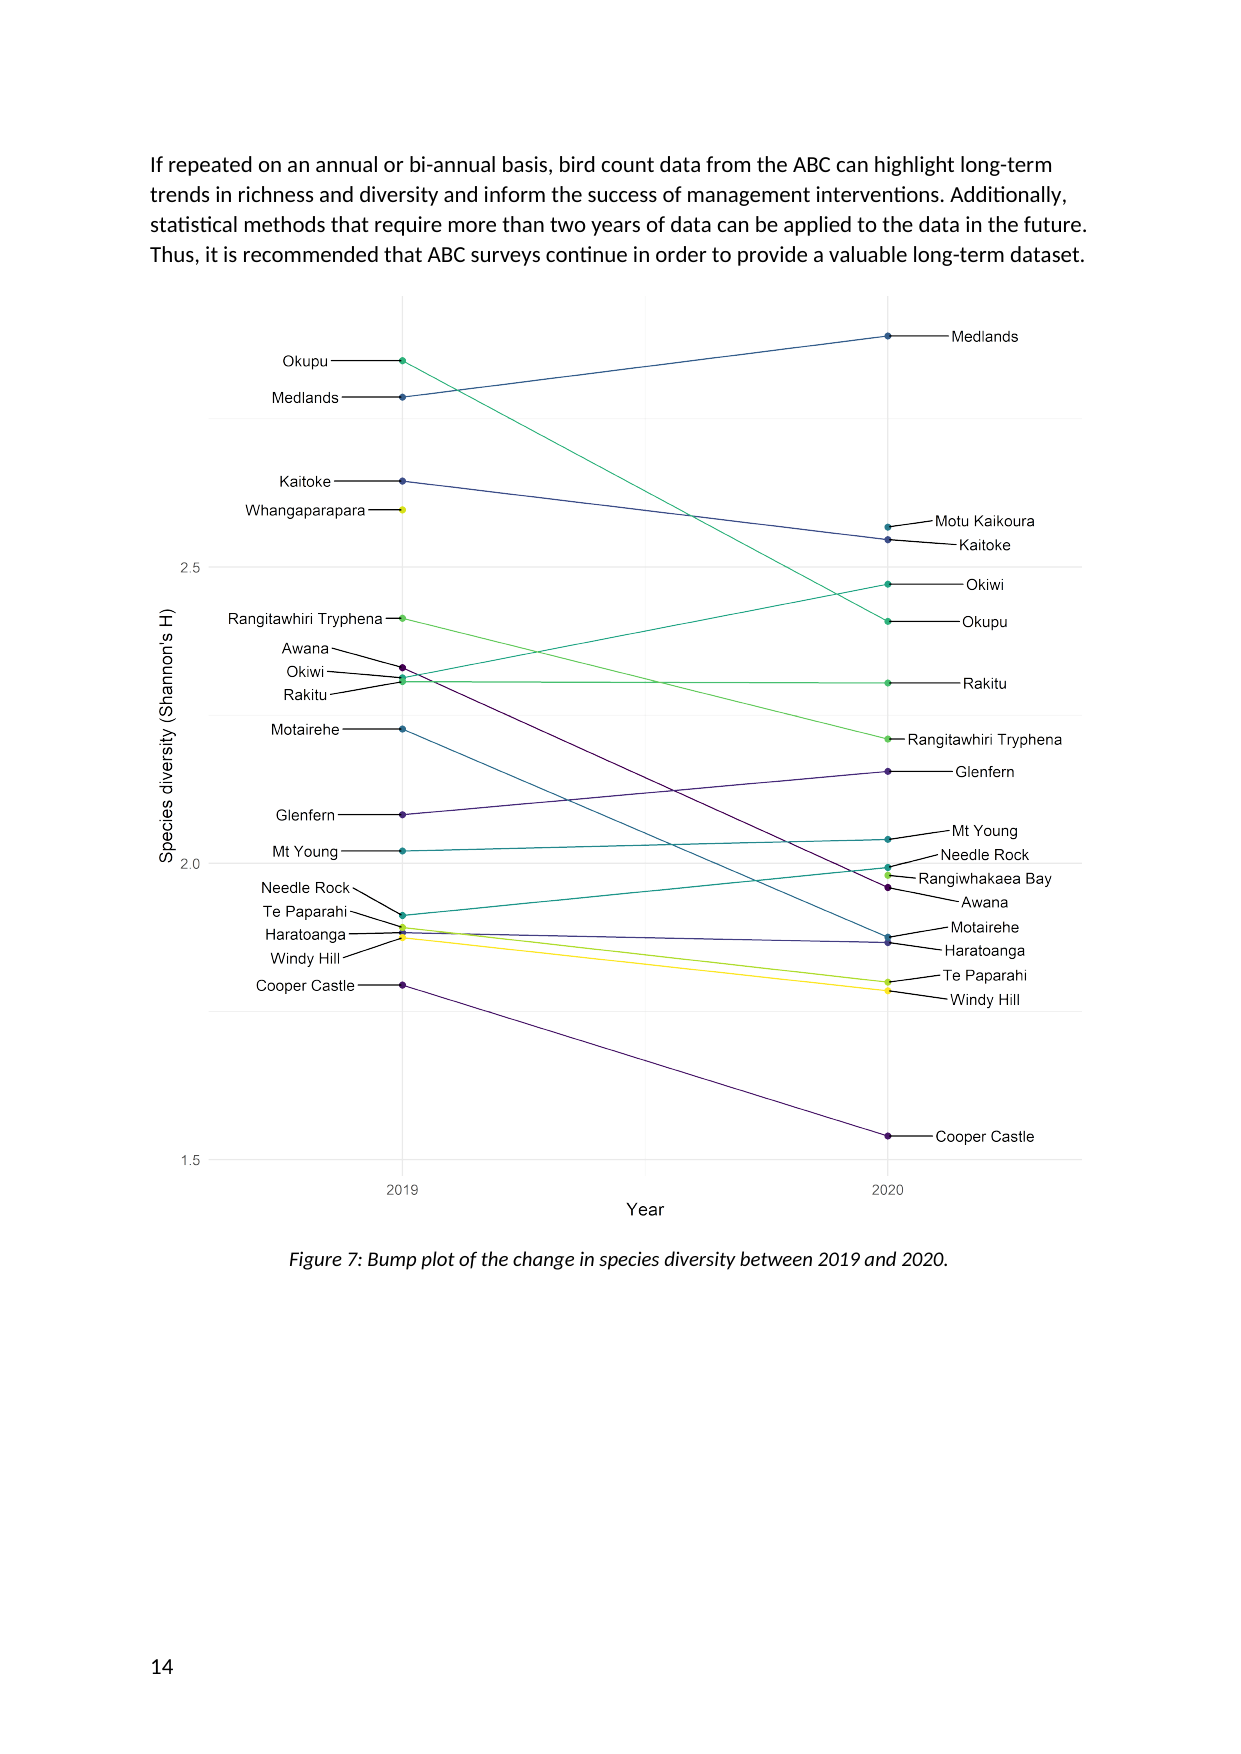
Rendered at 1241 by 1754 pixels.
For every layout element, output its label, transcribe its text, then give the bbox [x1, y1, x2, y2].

text Figure 7: Bump plot of the change in species diversity between 2019 and 2020. [150, 1246, 1090, 1272]
picture [150, 287, 1090, 1228]
text If repeated on an annual or bi-annual basis, bird count data from the ABC can highlight long-term trends in richness and diversity and inform the success of management interventions. Additionally, statistical methods that require more than two years of data can be applied to the data in the future. Thus, it is recommended that ABC surveys continue in order to provide a valuable long-term dataset. [150, 150, 1090, 269]
